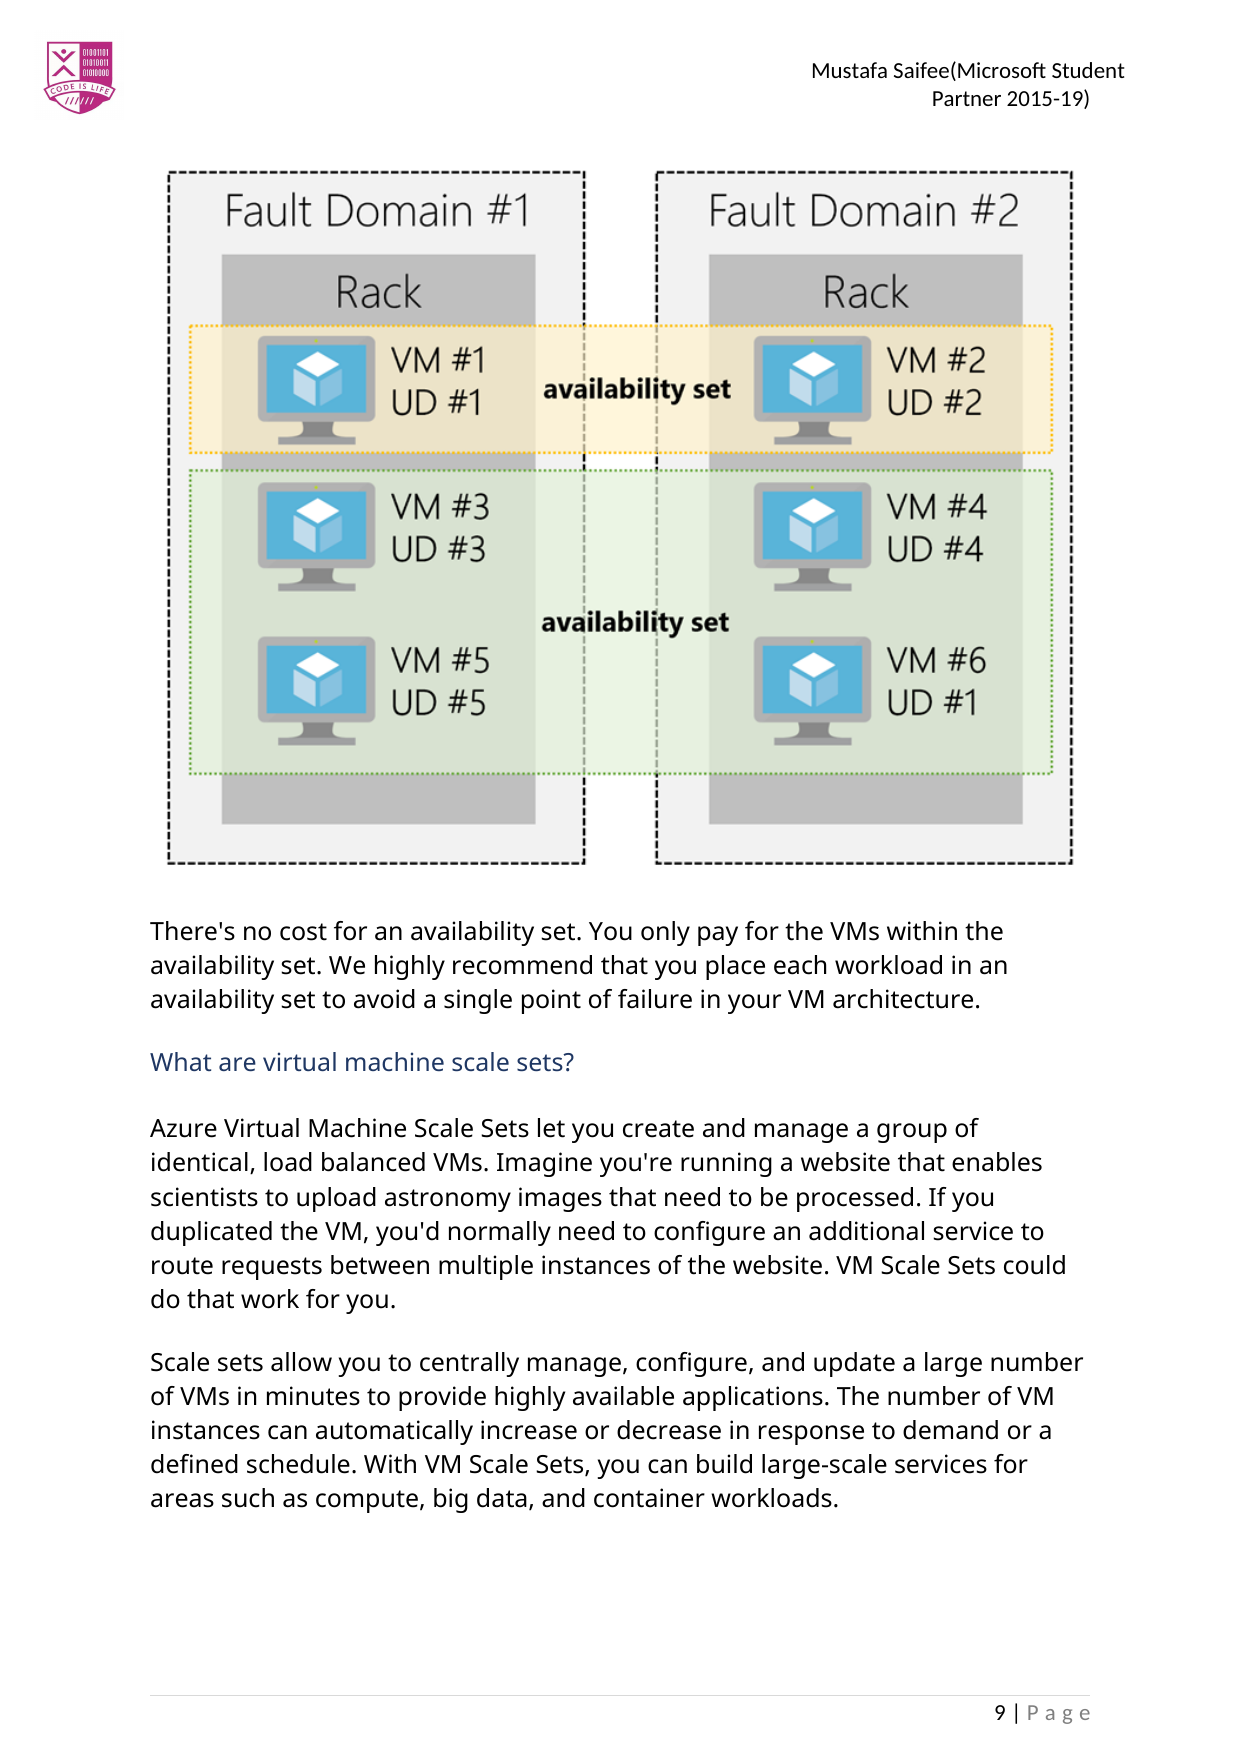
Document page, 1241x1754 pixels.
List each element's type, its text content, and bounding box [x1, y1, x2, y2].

picture [150, 150, 1091, 885]
subtitle What are virtual machine scale sets? [150, 1045, 1090, 1079]
text Scale sets allow you to centrally manage, configure, and update a large number of VMs in minutes to provide highly available applications. The number of VM instances can automatically increase or decrease in response to demand or a defined schedule. With VM Scale Sets, you can build large-scale services for areas such as compute, big data, and container workloads. [150, 1344, 1090, 1515]
text Azure Virtual Machine Scale Sets let you create and manage a group of identical, load balanced VMs. Imagine you're running a website that enables scientists to upload astronomy images that need to be processed. If you duplicated the VM, you'd normally need to configure an additional service to route requests between multiple instances of the website. VM Scale Sets could do that work for you. [150, 1111, 1090, 1315]
text There's no cost for an availability set. You only pay for the VMs within the availability set. We highly recommend that you place each workload in an availability set to avoid a single point of failure in your VM architecture. [150, 914, 1090, 1016]
picture [34, 30, 124, 120]
